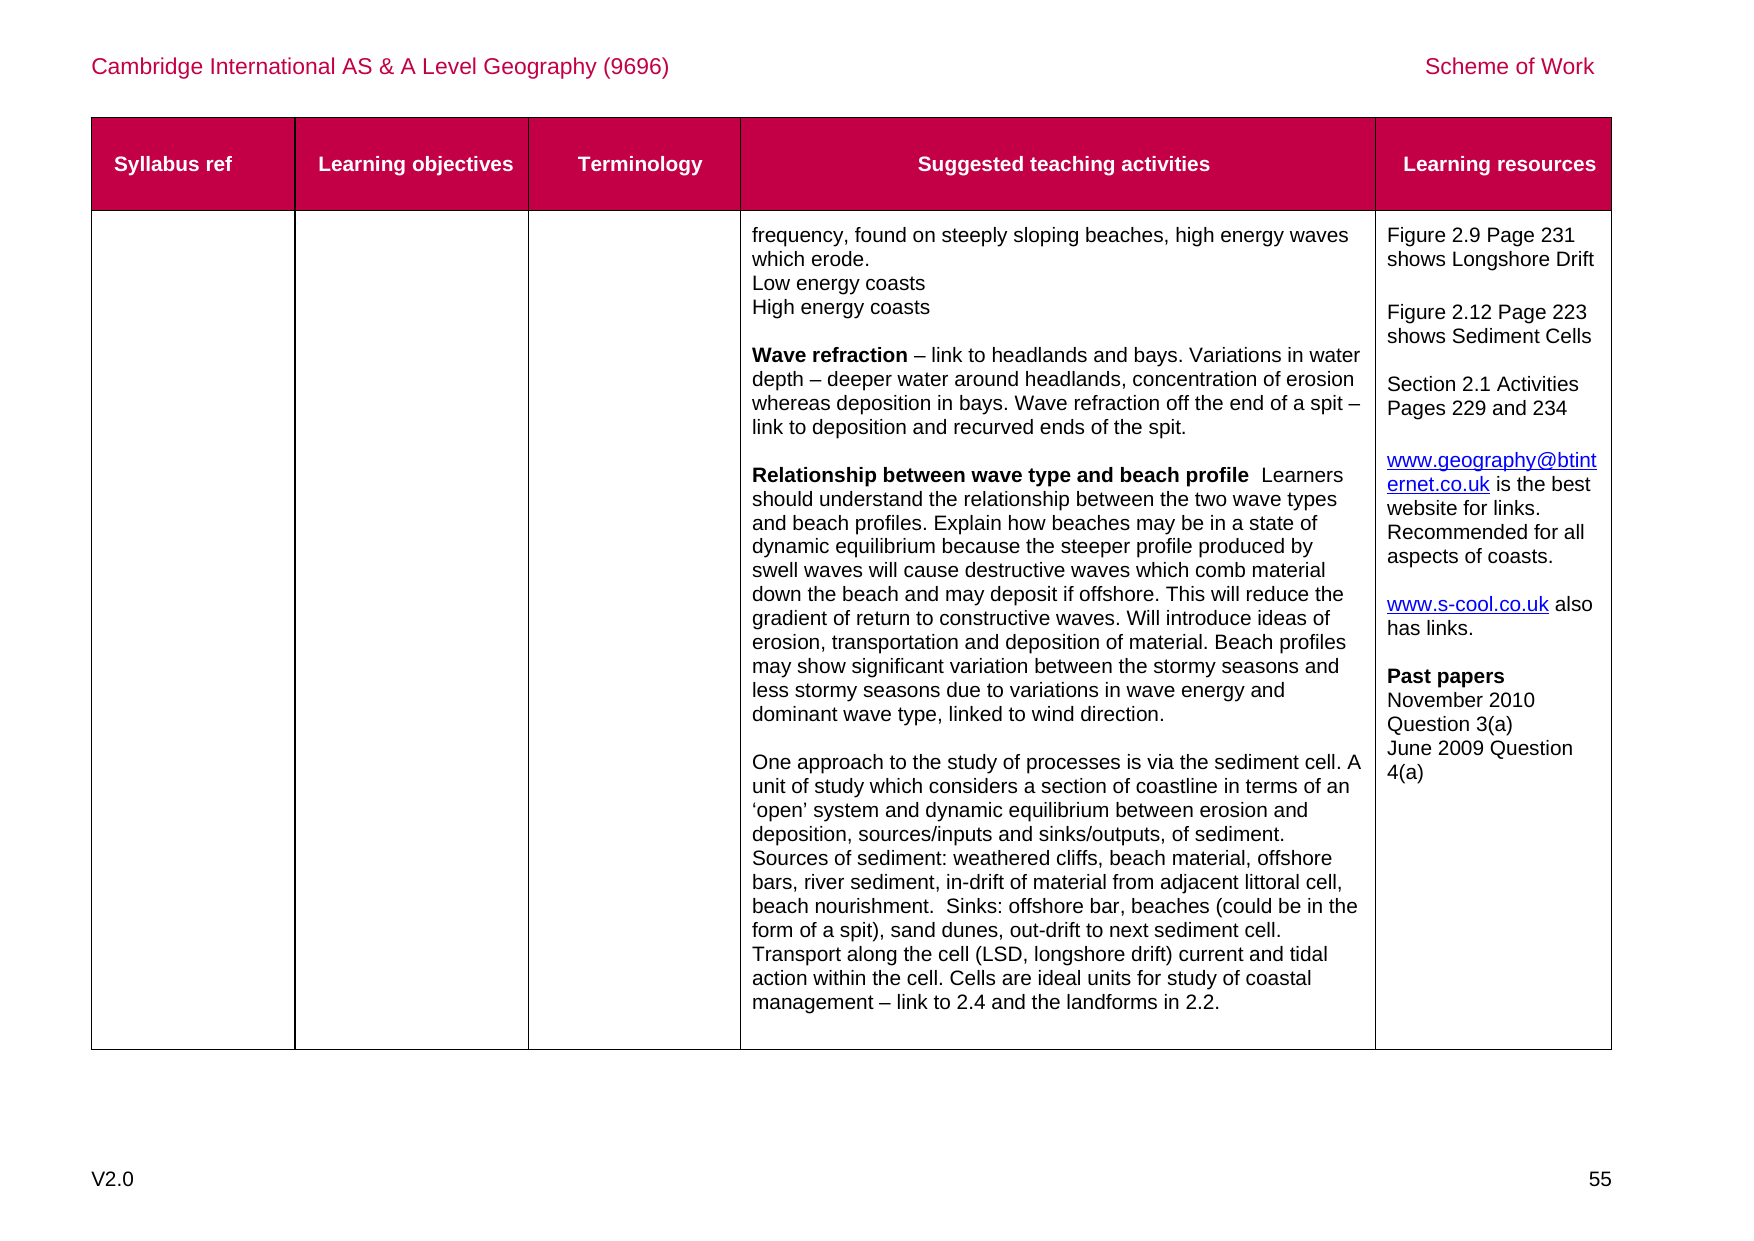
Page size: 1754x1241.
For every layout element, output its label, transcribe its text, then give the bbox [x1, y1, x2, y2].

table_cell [529, 211, 740, 1049]
table_header Terminology [529, 118, 740, 210]
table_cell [296, 211, 528, 1049]
table_header Syllabus ref [92, 118, 294, 210]
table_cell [741, 211, 1375, 1049]
table_header Learning resources [1376, 118, 1611, 210]
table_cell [1376, 211, 1611, 1049]
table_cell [92, 211, 294, 1049]
table_header Suggested teaching activities [741, 118, 1375, 210]
table_header Learning objectives [296, 118, 528, 210]
